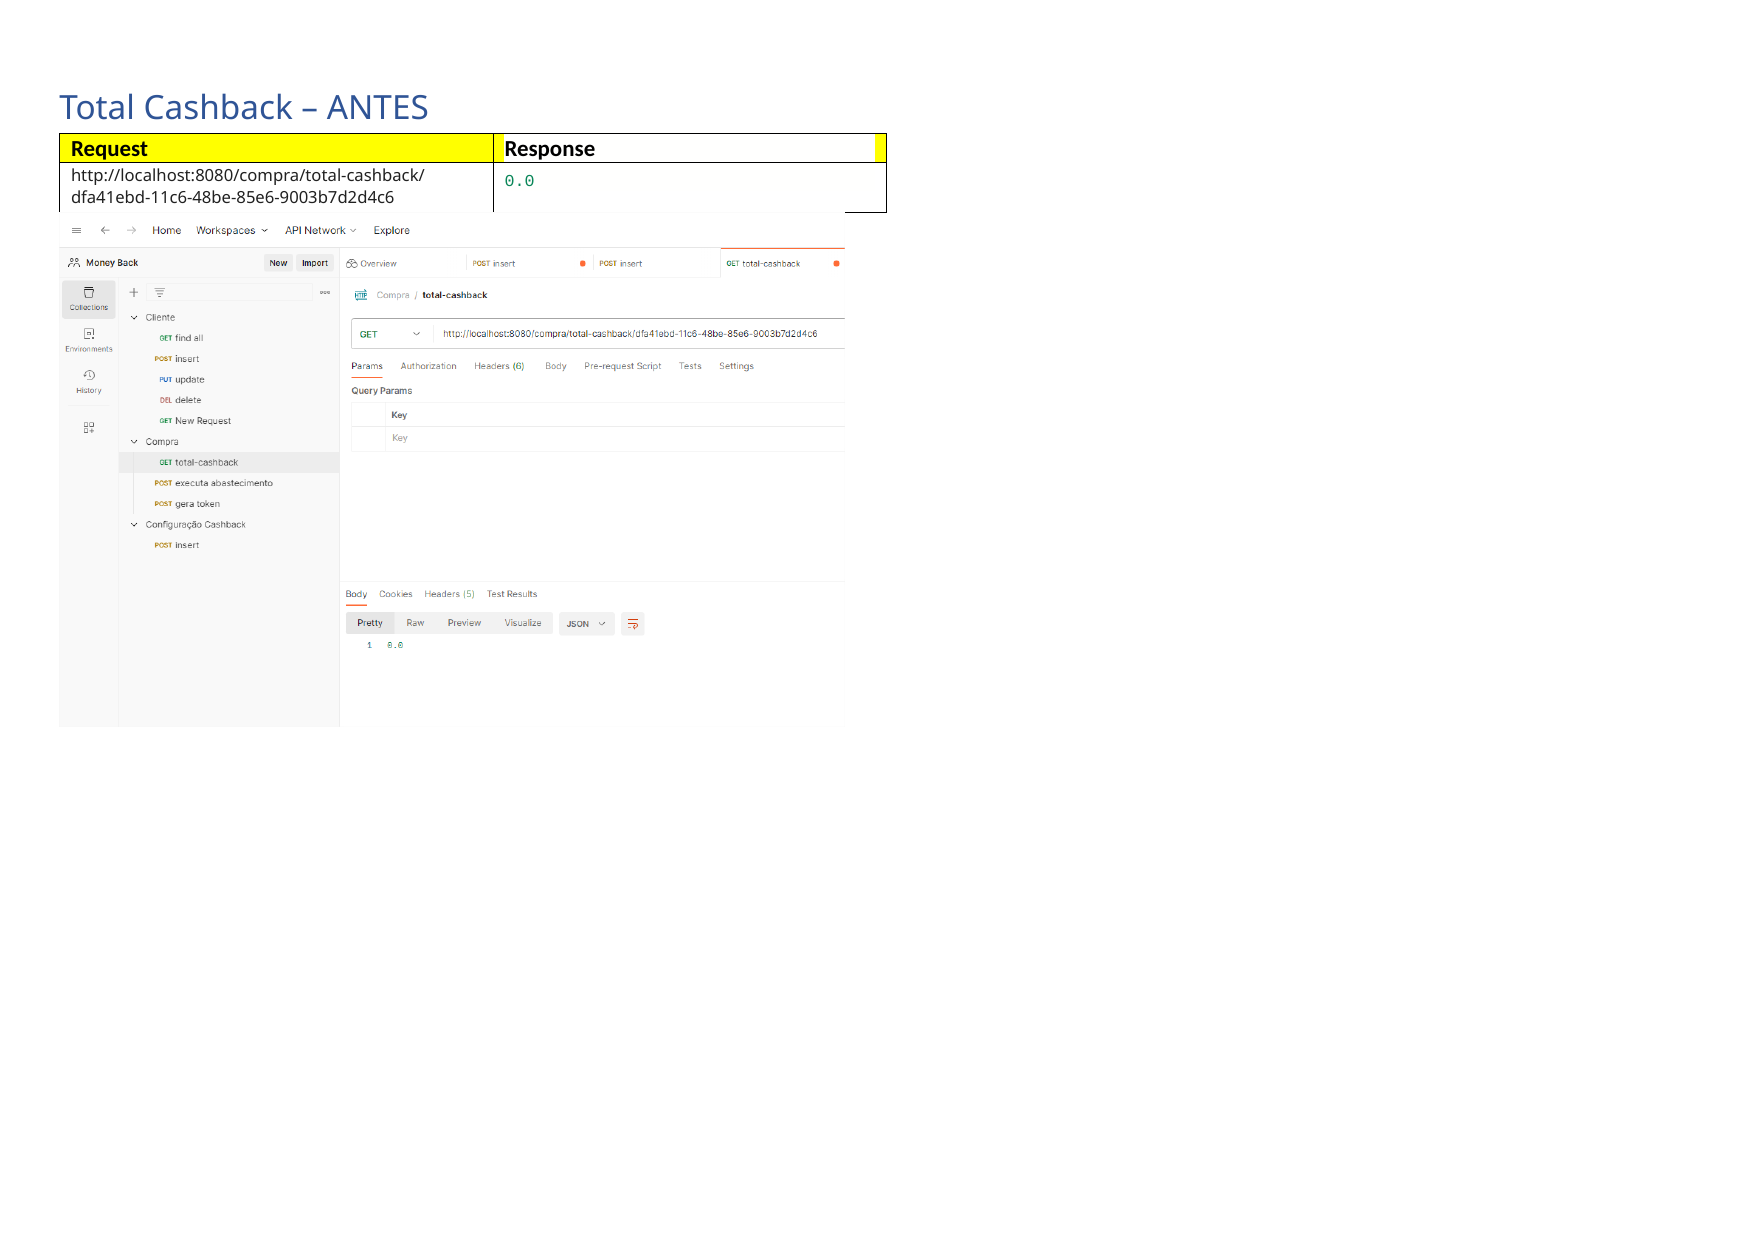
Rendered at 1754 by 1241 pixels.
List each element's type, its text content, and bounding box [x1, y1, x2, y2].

subtitle Total Cashback – ANTES [59, 84, 1695, 129]
table_cell 0.0 [494, 163, 886, 212]
table_header Request [60, 134, 493, 162]
picture [59, 212, 845, 727]
table_cell http://localhost:8080/compra/total-cashback/dfa41ebd-11c6-48be-85e6-9003b7d2d4c6 [60, 163, 493, 212]
